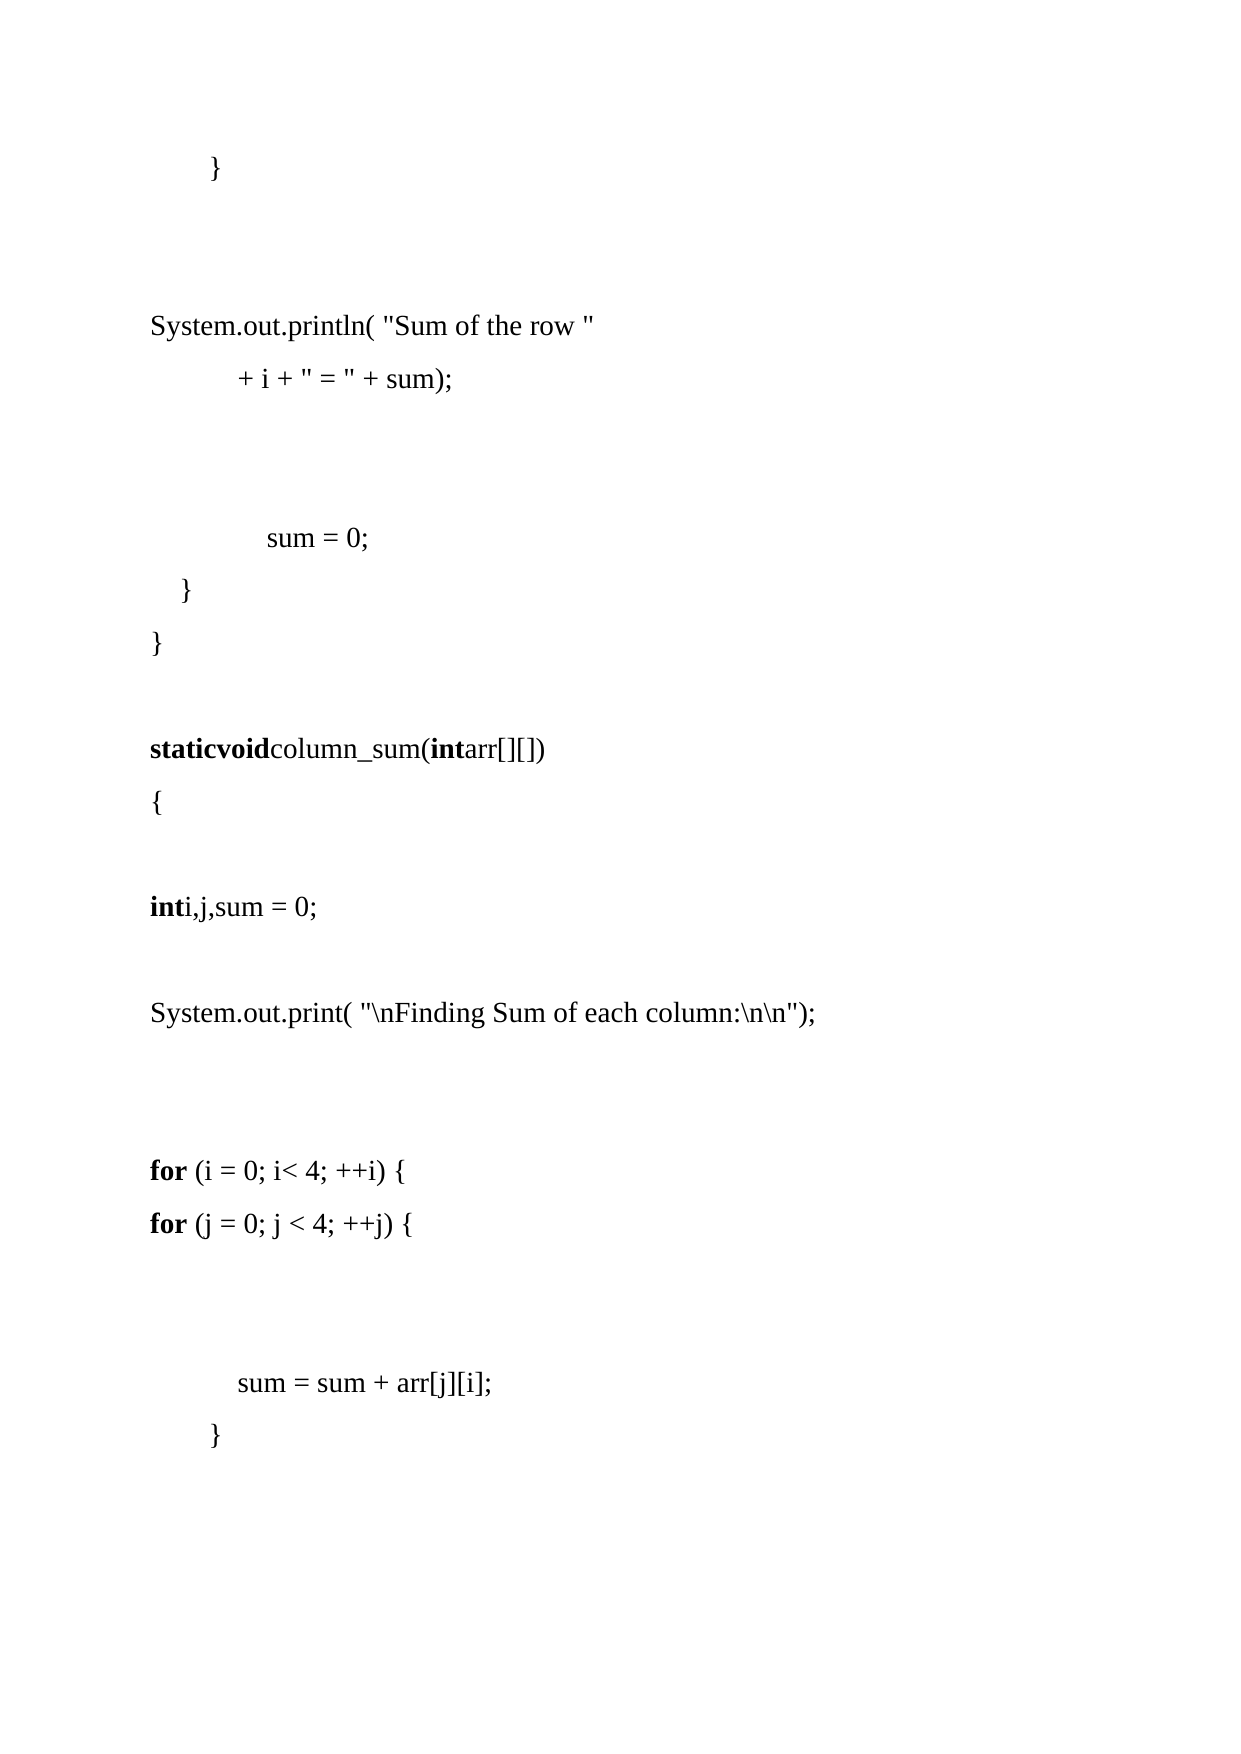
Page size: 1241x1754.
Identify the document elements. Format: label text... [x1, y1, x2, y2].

text sum = 0; [150, 520, 1090, 553]
text + i + " = " + sum); [150, 361, 1090, 395]
text } [150, 625, 1090, 659]
text staticvoidcolumn_sum(intarr[][]) [150, 731, 1090, 764]
text System.out.println( "Sum of the row " [150, 308, 1090, 342]
text { [150, 784, 1090, 817]
text for (j = 0; j < 4; ++j) { [150, 1206, 1090, 1240]
text } [150, 1417, 1090, 1451]
text sum = sum + arr[j][i]; [150, 1365, 1090, 1398]
text for (i = 0; i< 4; ++i) { [150, 1153, 1090, 1187]
text } [150, 150, 1090, 183]
text } [150, 572, 1090, 606]
text System.out.print( "\nFinding Sum of each column:\n\n"); [150, 995, 1090, 1028]
text inti,j,sum = 0; [150, 889, 1090, 923]
